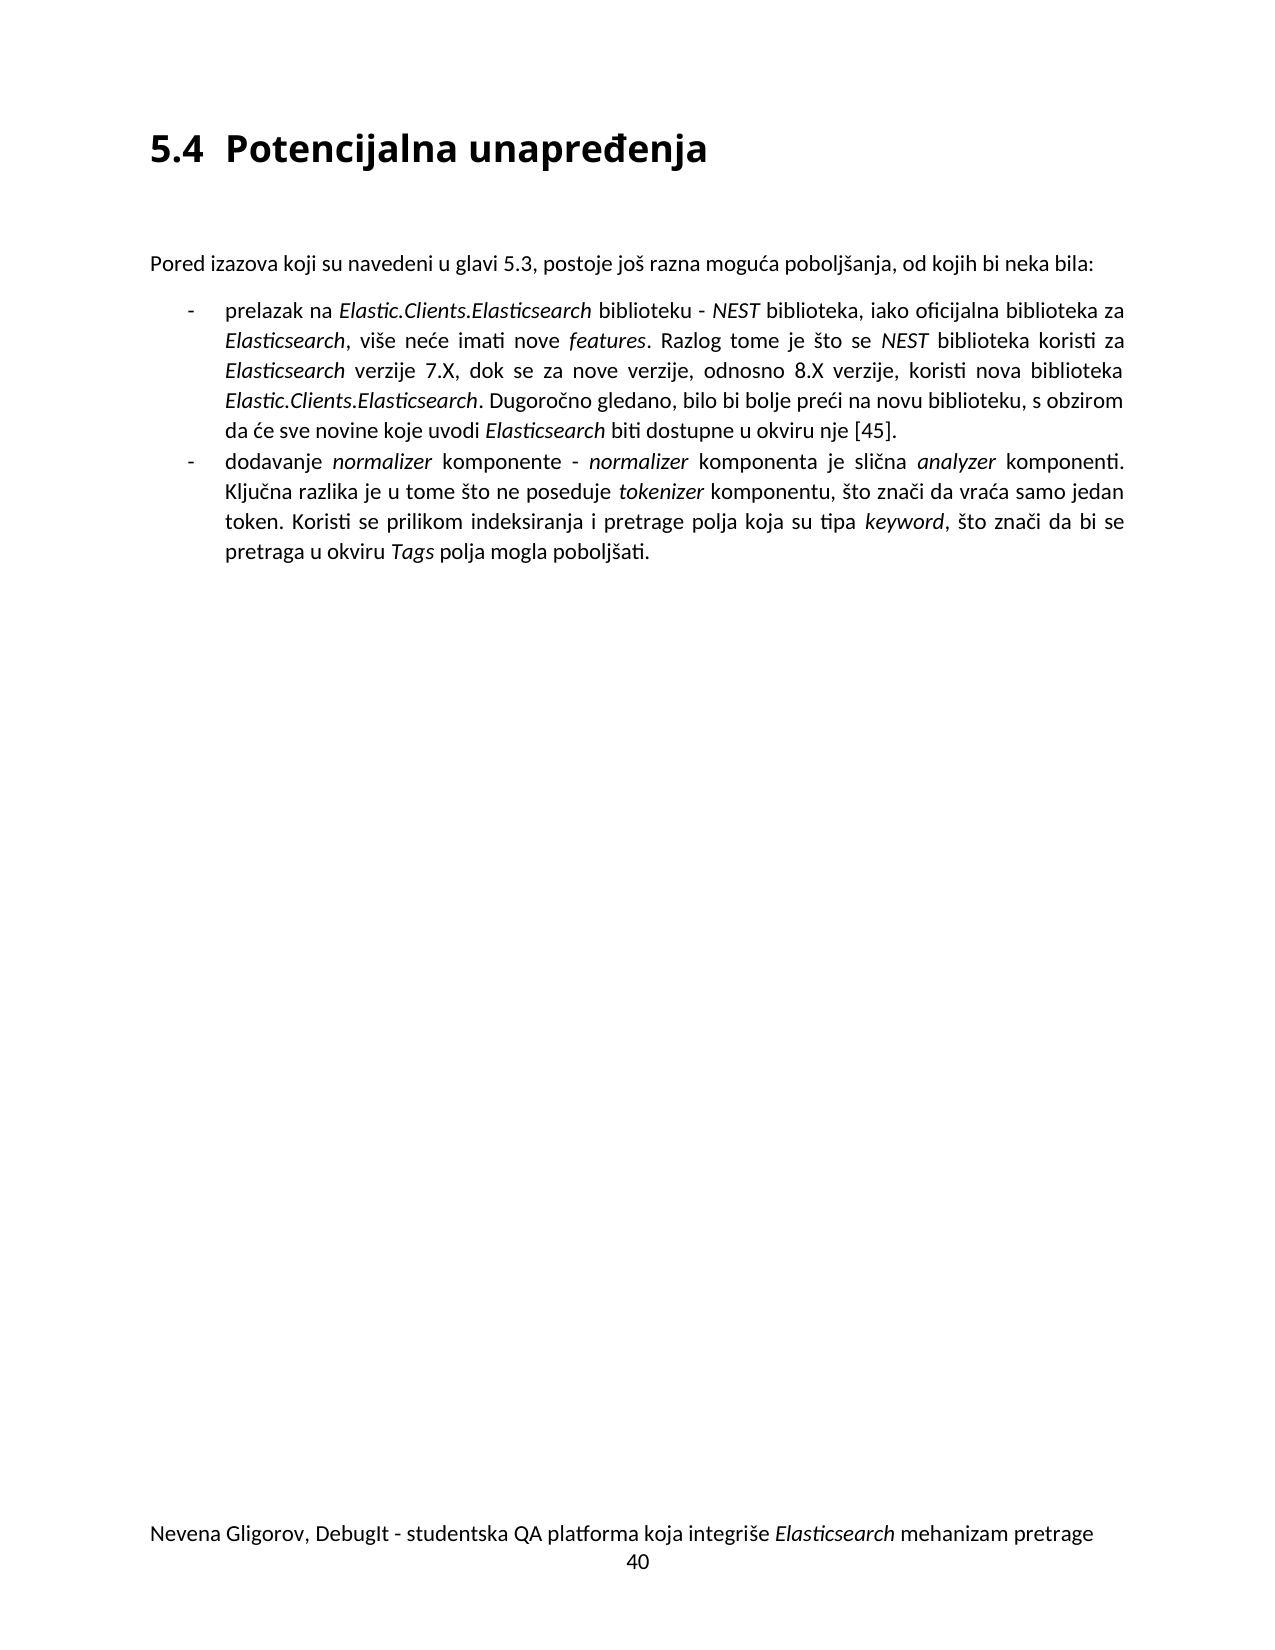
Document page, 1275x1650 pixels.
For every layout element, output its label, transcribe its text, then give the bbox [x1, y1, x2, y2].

list prelazak na Elastic.Clients.Elasticsearch biblioteku - NEST biblioteka, iako oficijalna biblioteka za Elasticsearch, više neće imati nove features. Razlog tome je što se NEST biblioteka koristi za Elasticsearch verzije 7.X, dok se za nove verzije, odnosno 8.X verzije, koristi nova biblioteka Elastic.Clients.Elasticsearch. Dugoročno gledano, bilo bi bolje preći na novu biblioteku, s obzirom da će sve novine koje uvodi Elasticsearch biti dostupne u okviru nje [45]. [187, 296, 1125, 444]
list dodavanje normalizer komponente - normalizer komponenta je slična analyzer komponenti. Ključna razlika je u tome što ne poseduje tokenizer komponentu, što znači da vraća samo jedan token. Koristi se prilikom indeksiranja i pretrage polja koja su tipa keyword, što znači da bi se pretraga u okviru Tags polja mogla poboljšati. [187, 447, 1125, 565]
subtitle Potencijalna unapređenja [150, 122, 1125, 173]
text Pored izazova koji su navedeni u glavi 5.3, postoje još razna moguća poboljšanja, od kojih bi neka bila: [150, 249, 1125, 277]
